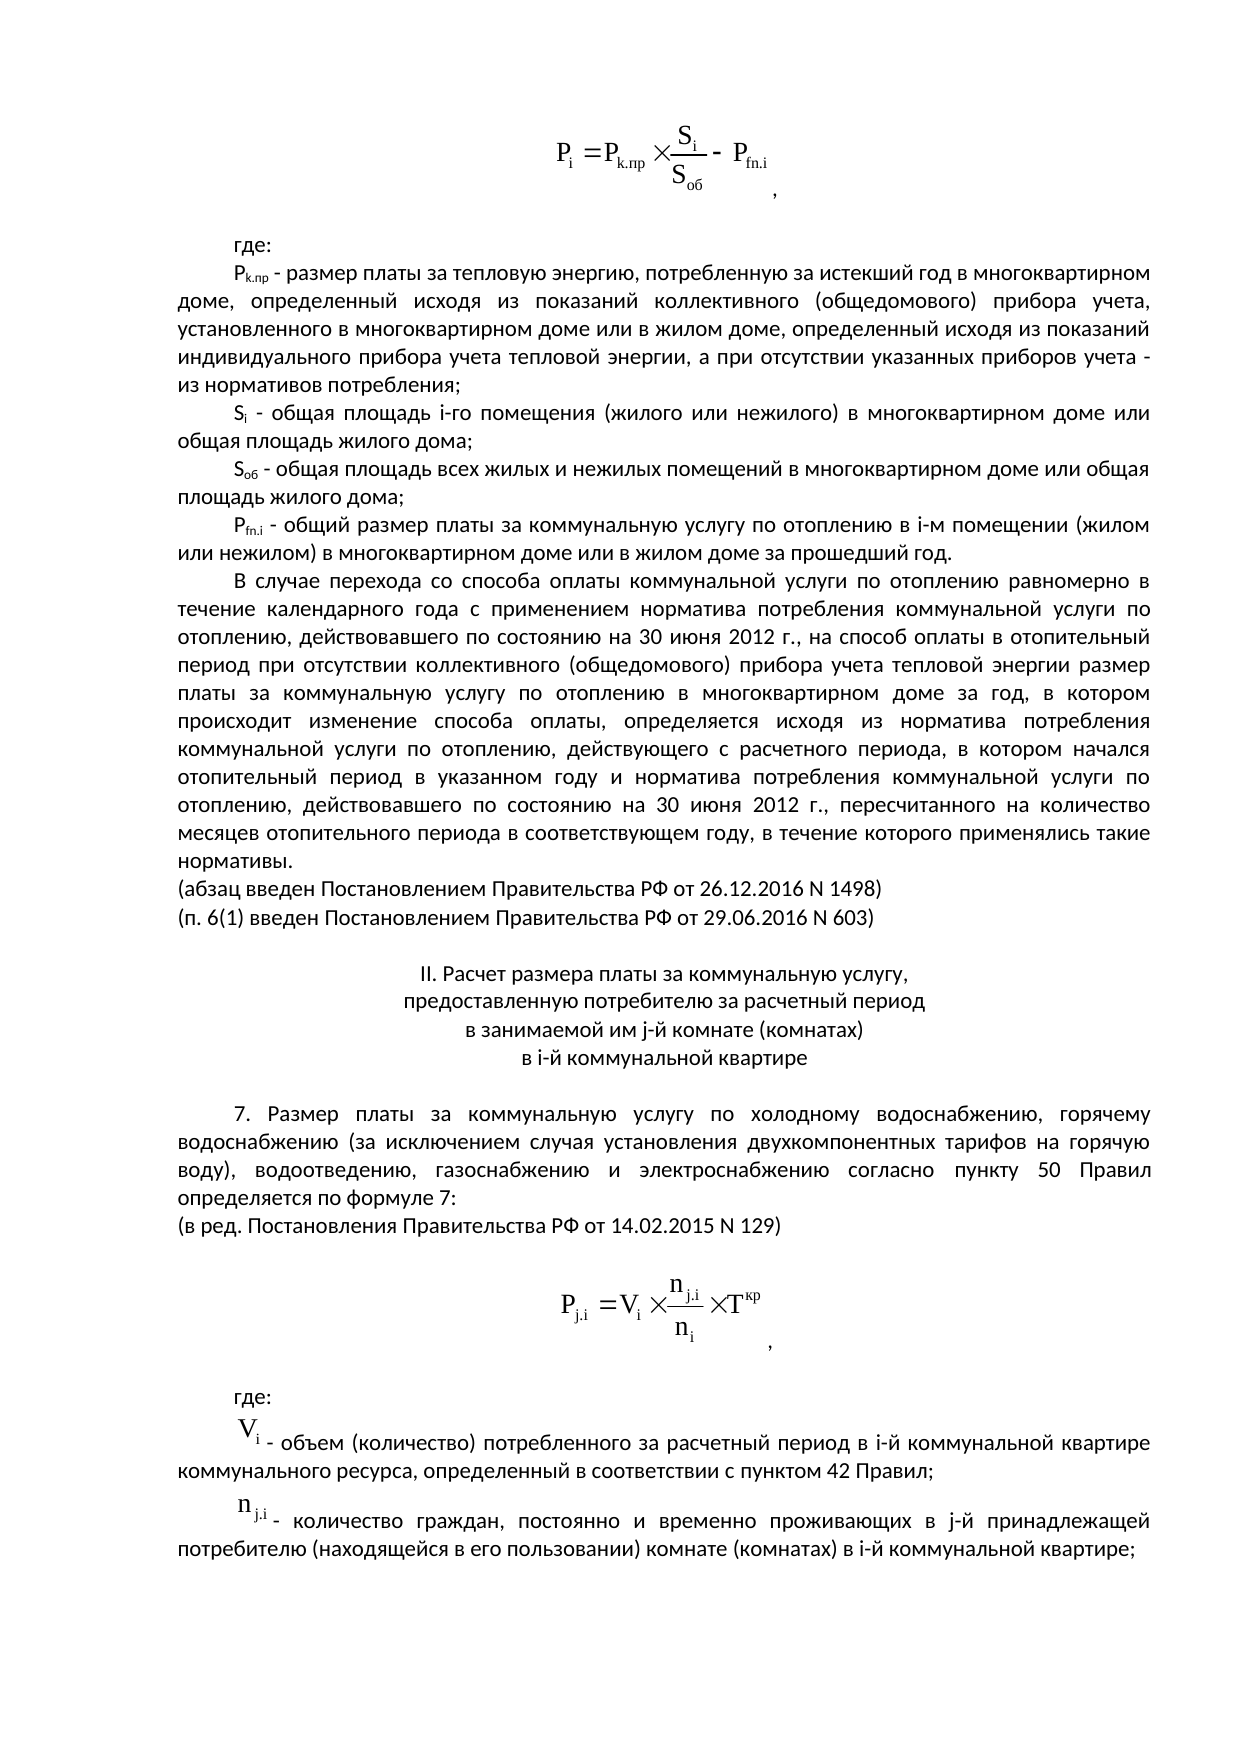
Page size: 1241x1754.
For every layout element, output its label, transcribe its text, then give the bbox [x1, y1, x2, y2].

text (в ред. Постановления Правительства РФ от 14.02.2015 N 129) [177, 1211, 1152, 1239]
text - количество граждан, постоянно и временно проживающих в j-й принадлежащей потребителю (находящейся в его пользовании) комнате (комнатах) в i-й коммунальной квартире; [177, 1484, 1152, 1562]
text - объем (количество) потребленного за расчетный период в i-й коммунальной квартире коммунального ресурса, определенный в соответствии с пунктом 42 Правил; [177, 1410, 1152, 1484]
text где: [177, 1382, 1152, 1410]
text В случае перехода со способа оплаты коммунальной услуги по отоплению равномерно в течение календарного года с применением норматива потребления коммунальной услуги по отоплению, действовавшего по состоянию на 30 июня 2012 г., на способ оплаты в отопительный период при отсутствии коллективного (общедомового) прибора учета тепловой энергии размер платы за коммунальную услугу по отоплению в многоквартирном доме за год, в котором происходит изменение способа оплаты, определяется исходя из норматива потребления коммунальной услуги по отоплению, действующего с расчетного периода, в котором начался отопительный период в указанном году и норматива потребления коммунальной услуги по отоплению, действовавшего по состоянию на 30 июня 2012 г., пересчитанного на количество месяцев отопительного периода в соответствующем году, в течение которого применялись такие нормативы. [177, 566, 1152, 874]
text в занимаемой им j-й комнате (комнатах) [177, 1015, 1152, 1043]
text 7. Размер платы за коммунальную услугу по холодному водоснабжению, горячему водоснабжению (за исключением случая установления двухкомпонентных тарифов на горячую воду), водоотведению, газоснабжению и электроснабжению согласно пункту 50 Правил определяется по формуле 7: [177, 1099, 1152, 1211]
text (п. 6(1) введен Постановлением Правительства РФ от 29.06.2016 N 603) [177, 903, 1152, 931]
text (абзац введен Постановлением Правительства РФ от 26.12.2016 N 1498) [177, 874, 1152, 903]
text Pk.пр - размер платы за тепловую энергию, потребленную за истекший год в многоквартирном доме, определенный исходя из показаний коллективного (общедомового) прибора учета, установленного в многоквартирном доме или в жилом доме, определенный исходя из показаний индивидуального прибора учета тепловой энергии, а при отсутствии указанных приборов учета - из нормативов потребления; [177, 258, 1152, 398]
text предоставленную потребителю за расчетный период [177, 987, 1152, 1015]
text где: [177, 230, 1152, 258]
text , [177, 1267, 1152, 1354]
text Sоб - общая площадь всех жилых и нежилых помещений в многоквартирном доме или общая площадь жилого дома; [177, 454, 1152, 510]
text Si - общая площадь i-го помещения (жилого или нежилого) в многоквартирном доме или общая площадь жилого дома; [177, 398, 1152, 454]
text II. Расчет размера платы за коммунальную услугу, [177, 959, 1152, 987]
text , [177, 118, 1152, 202]
text Pfn.i - общий размер платы за коммунальную услугу по отоплению в i-м помещении (жилом или нежилом) в многоквартирном доме или в жилом доме за прошедший год. [177, 510, 1152, 566]
text в i-й коммунальной квартире [177, 1043, 1152, 1071]
